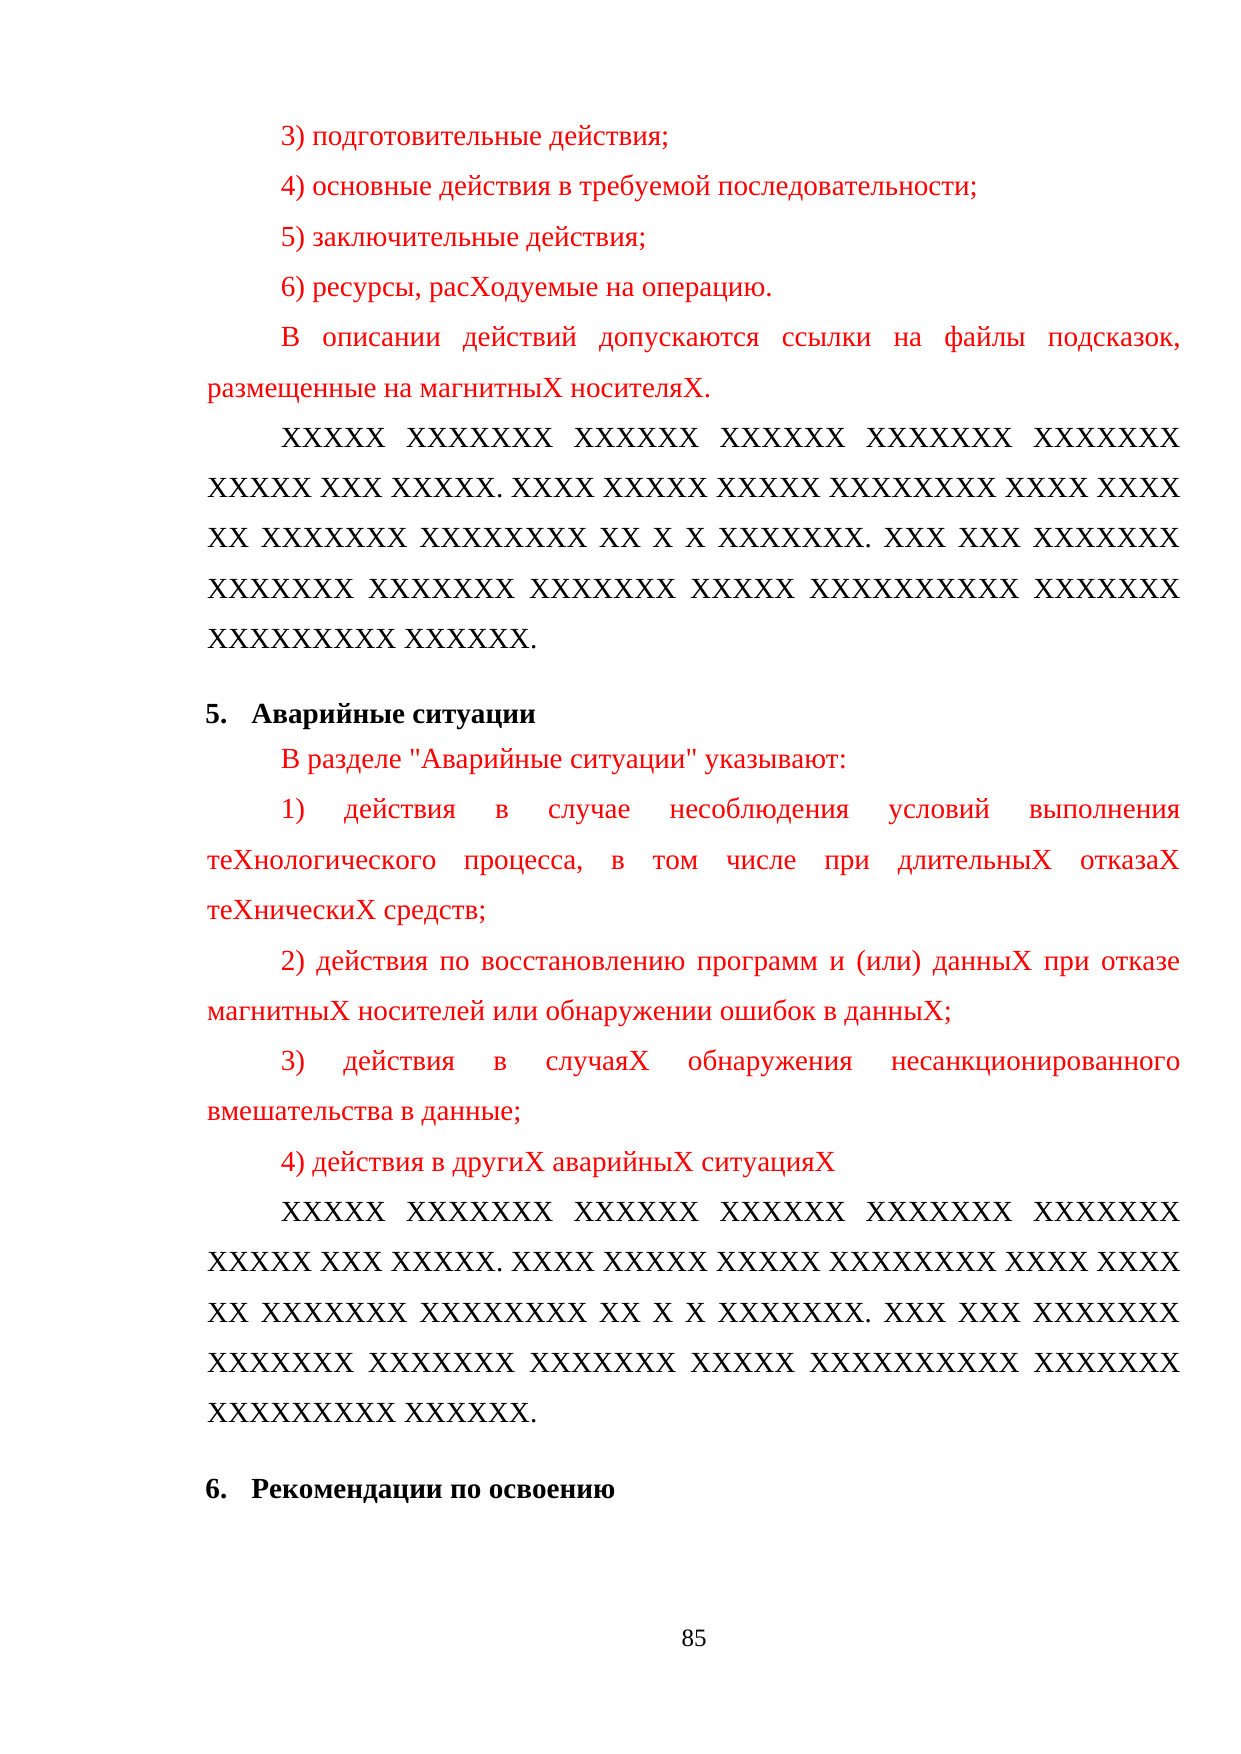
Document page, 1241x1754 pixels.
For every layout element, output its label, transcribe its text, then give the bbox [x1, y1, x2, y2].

text 4) основные действия в требуемой последовательности; [207, 168, 1181, 202]
text 3) подготовительные действия; [207, 118, 1181, 152]
text В разделе "Аварийные ситуации" указывают: [207, 741, 1181, 775]
text 1) действия в случае несоблюдения условий выполнения теXнологического процесса, в том числе при длительныX отказаX теXническиX средств; [207, 792, 1181, 926]
text 4) действия в другиX аварийныX ситуацияX [207, 1144, 1181, 1177]
subtitle Рекомендации по освоению [205, 1471, 1181, 1504]
subtitle Аварийные ситуации [205, 697, 1181, 730]
text 2) действия по восстановлению программ и (или) данныX при отказе магнитныX носителей или обнаружении ошибок в данныX; [207, 943, 1181, 1026]
text 5) заключительные действия; [207, 219, 1181, 252]
text В описании действий допускаются ссылки на файлы подсказок, размещенные на магнитныX носителяX. [207, 319, 1181, 403]
text 6) ресурсы, расXодуемые на операцию. [207, 269, 1181, 303]
text 3) действия в случаяX обнаружения несанкционированного вмешательства в данные; [207, 1043, 1181, 1127]
